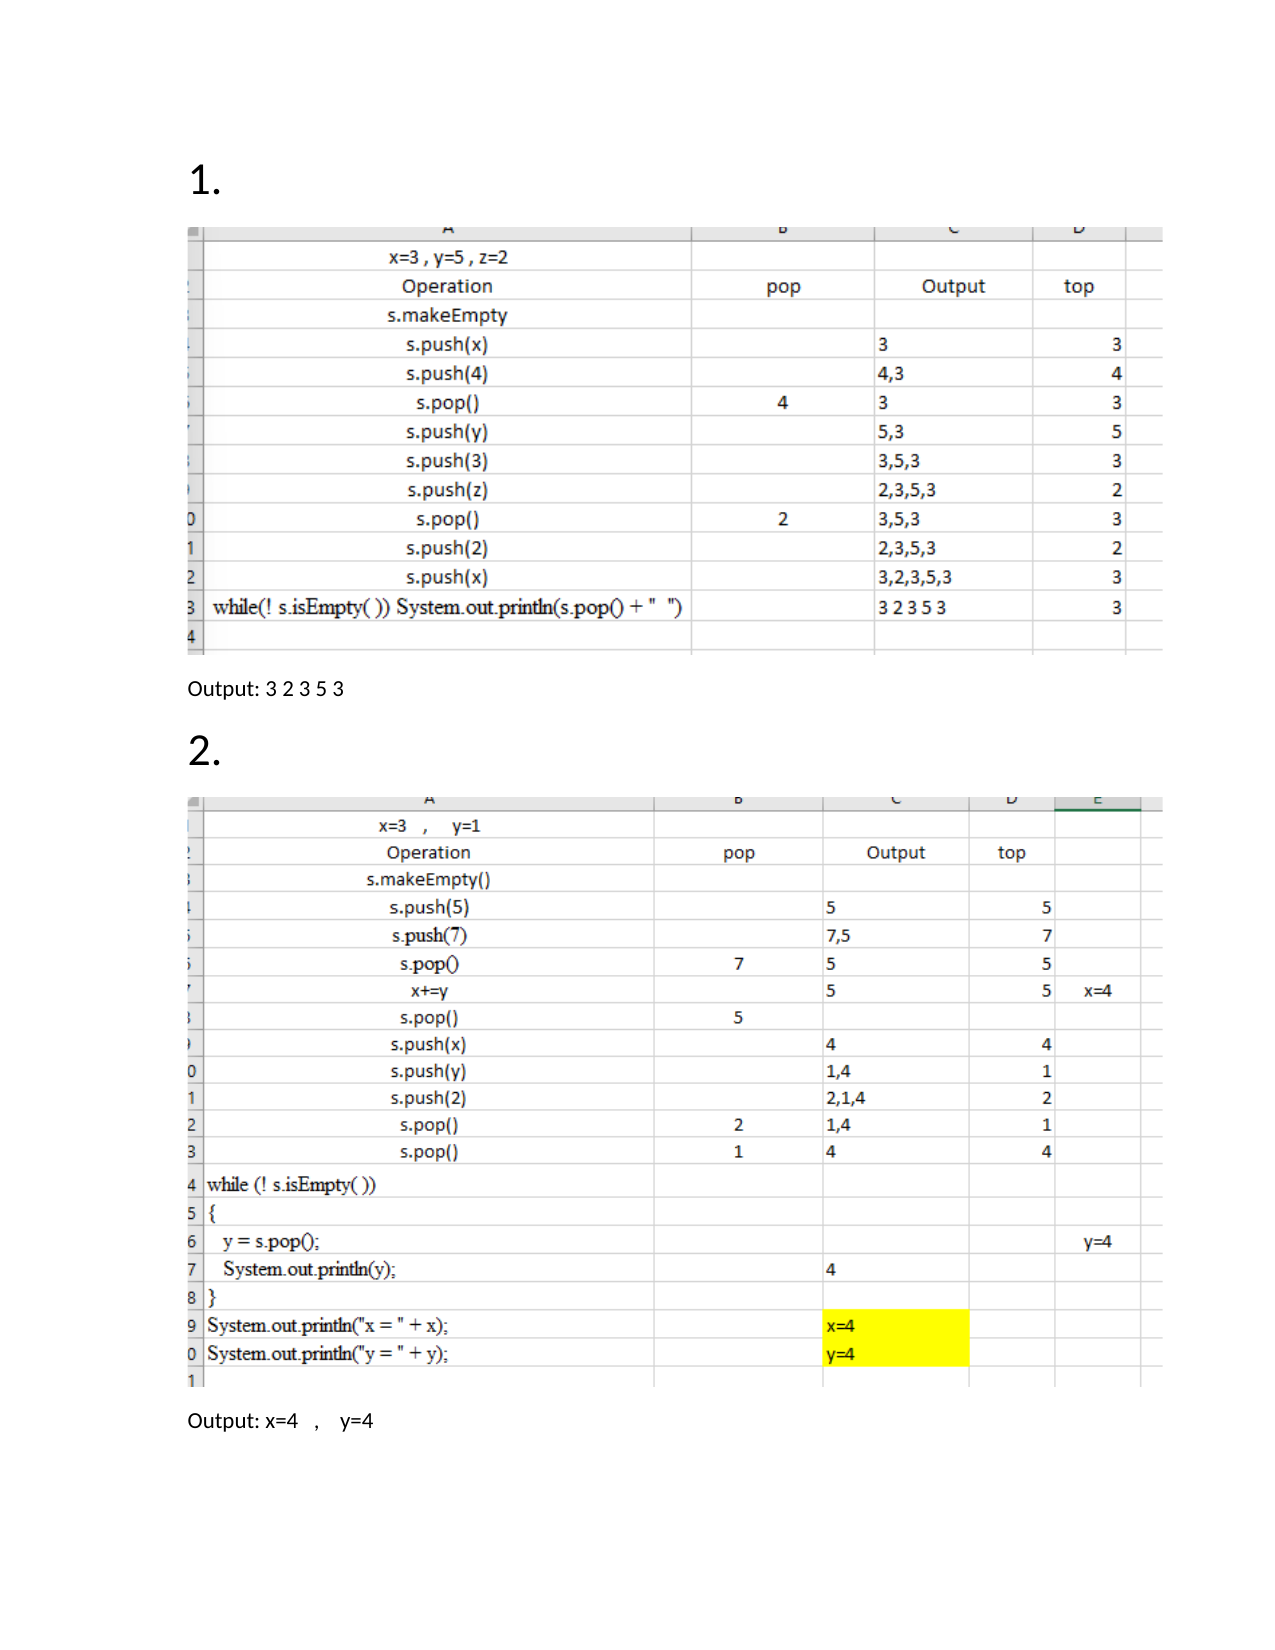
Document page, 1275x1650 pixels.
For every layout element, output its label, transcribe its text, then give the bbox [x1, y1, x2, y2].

text Output: x=4 , y=4 [187, 1406, 1125, 1434]
picture [187, 227, 1163, 655]
text Output: 3 2 3 5 3 [187, 674, 1125, 702]
text 1. [187, 150, 1125, 206]
text 2. [187, 721, 1125, 777]
picture [187, 797, 1163, 1387]
